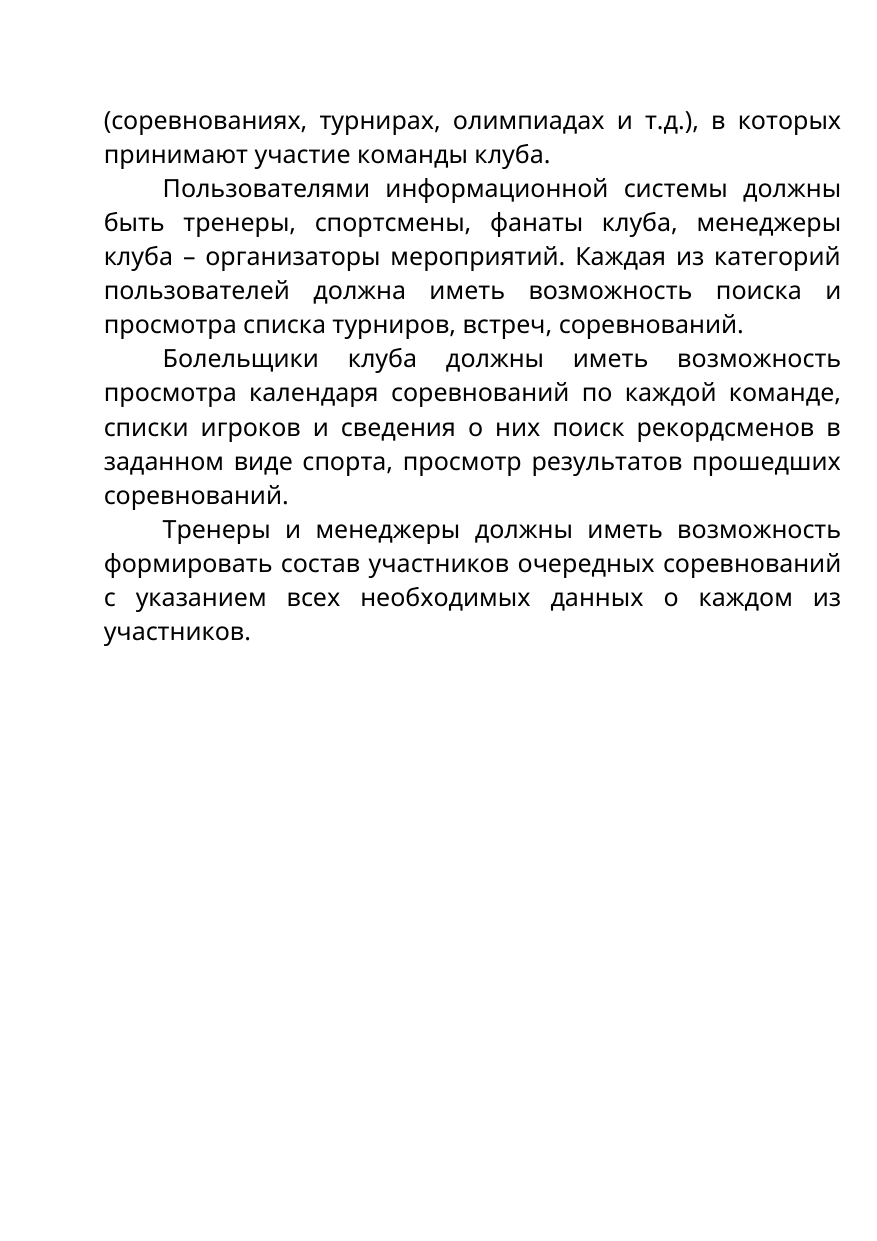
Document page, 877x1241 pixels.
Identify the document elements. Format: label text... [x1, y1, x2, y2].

text Болельщики клуба должны иметь возможность просмотра календаря соревнований по каждой команде, списки игроков и сведения о них поиск рекордсменов в заданном виде спорта, просмотр результатов прошедших соревнований. [103, 341, 842, 511]
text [103, 103, 842, 171]
text Пользователями информационной системы должны быть тренеры, спортсмены, фанаты клуба, менеджеры клуба – организаторы мероприятий. Каждая из категорий пользователей должна иметь возможность поиска и просмотра списка турниров, встреч, соревнований. [103, 171, 842, 341]
text Тренеры и менеджеры должны иметь возможность формировать состав участников очередных соревнований с указанием всех необходимых данных о каждом из участников. [103, 511, 842, 648]
